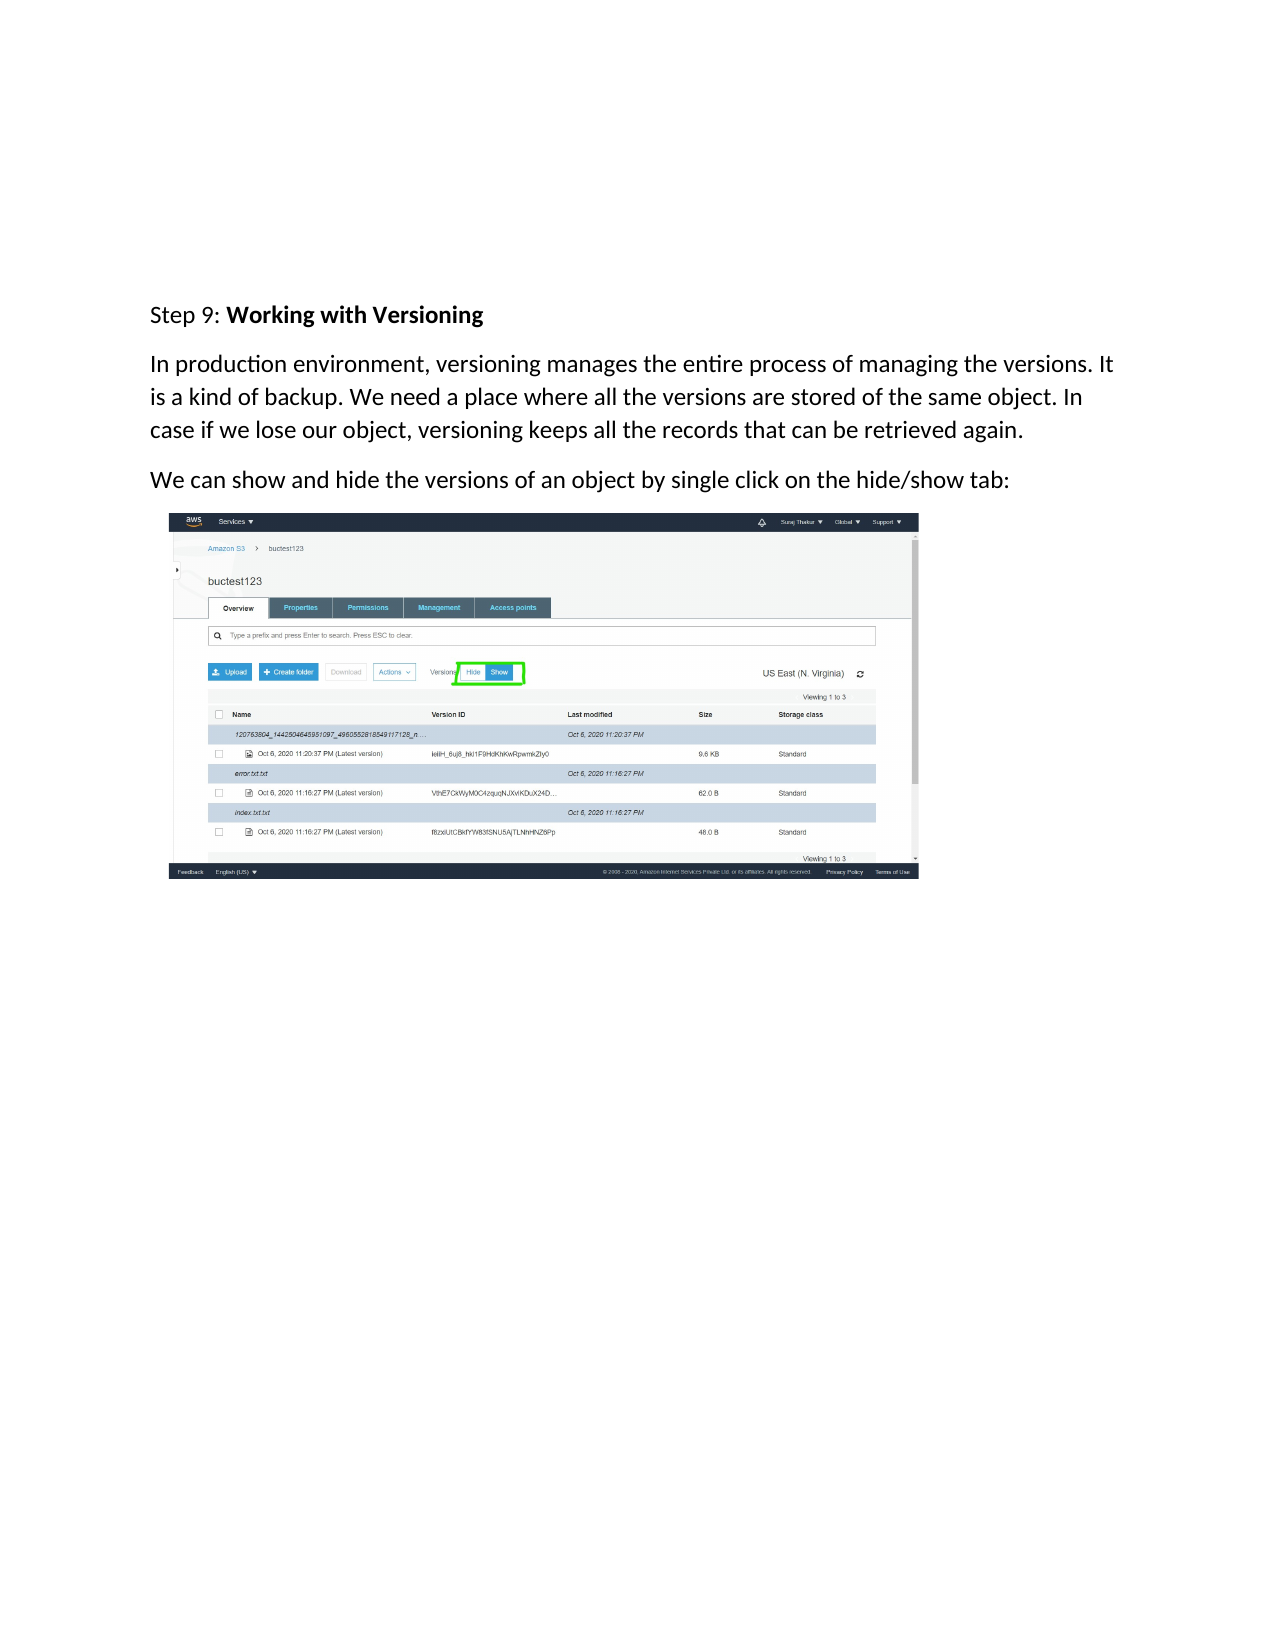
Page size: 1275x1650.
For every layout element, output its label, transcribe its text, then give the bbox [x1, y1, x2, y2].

text Step 9: Working with Versioning [150, 299, 1125, 329]
text We can show and hide the versions of an object by single click on the hide/show tab: [150, 464, 1125, 494]
text In production environment, versioning manages the entire process of managing the versions. It is a kind of backup. We need a place where all the versions are stored of the same object. In case if we lose our object, versioning keeps all the records that can be retrieved again. [150, 348, 1125, 445]
